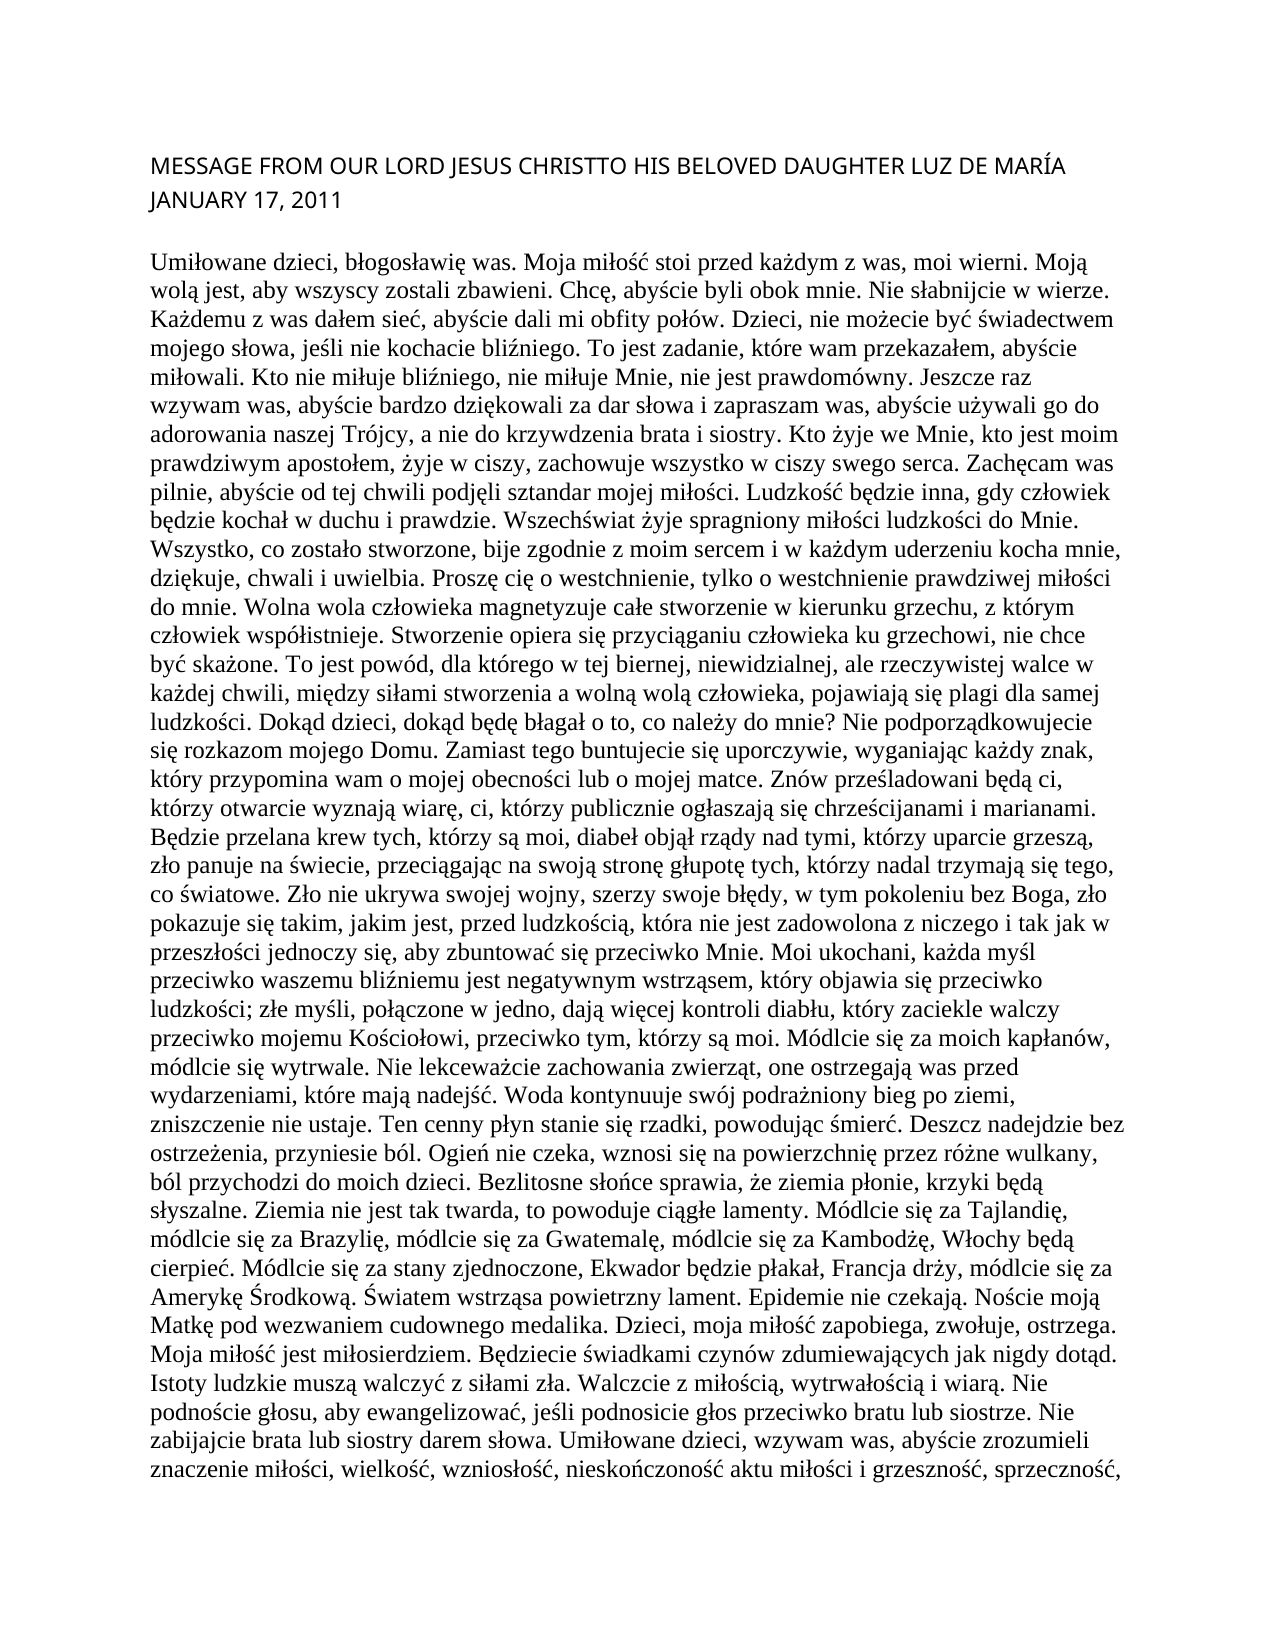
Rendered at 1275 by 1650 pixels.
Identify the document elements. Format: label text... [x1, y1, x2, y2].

text MESSAGE FROM OUR LORD JESUS CHRISTTO HIS BELOVED DAUGHTER LUZ DE MARÍA JANUARY 17, 2011 [150, 150, 1125, 215]
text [150, 247, 1125, 1483]
